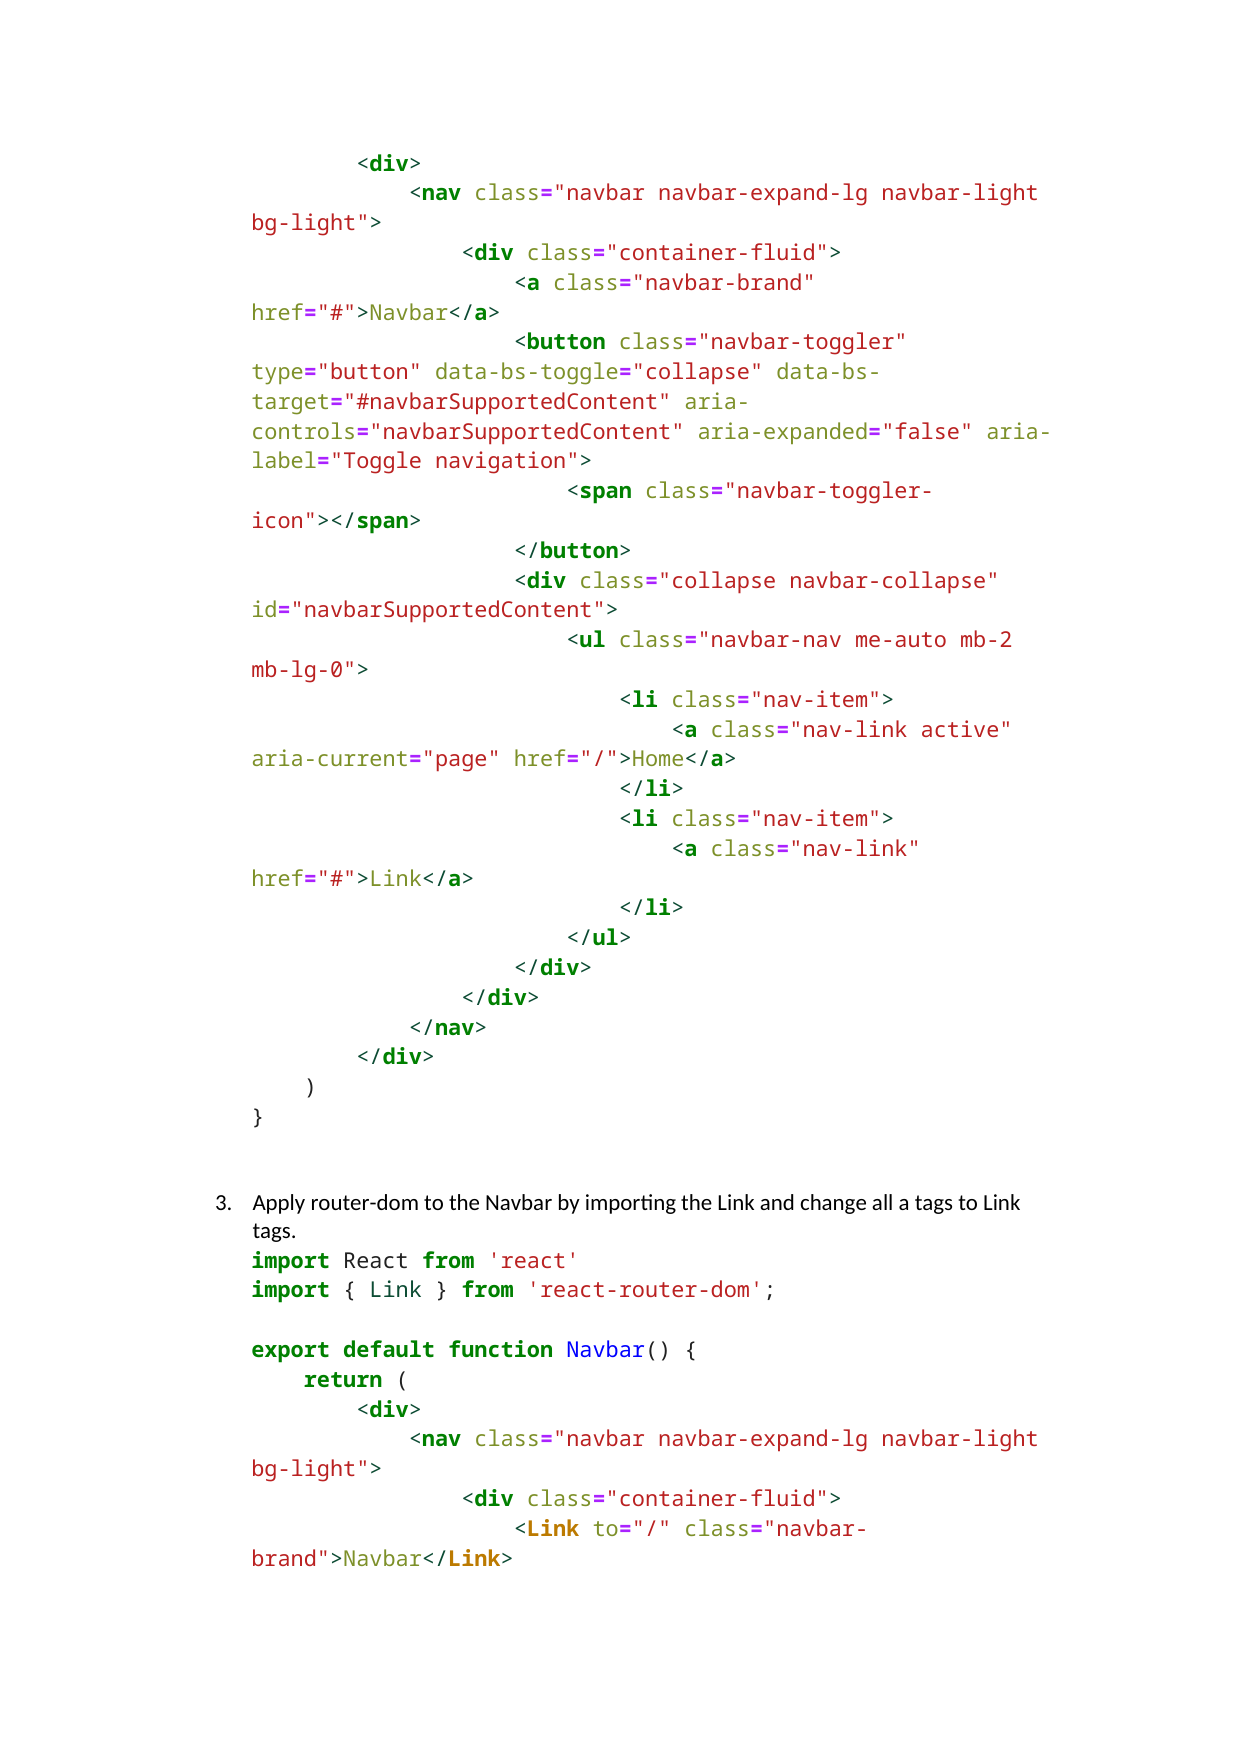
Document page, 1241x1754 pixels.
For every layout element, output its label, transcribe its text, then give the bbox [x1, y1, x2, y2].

text <ul class="navbar-nav me-auto mb-2 mb-lg-0"> [251, 624, 1063, 684]
text ) [251, 1071, 1063, 1101]
text <div class="container-fluid"> [251, 237, 1063, 267]
text </li> [251, 773, 1063, 803]
text export default function Navbar() { [251, 1334, 1063, 1364]
text </nav> [251, 1012, 1063, 1041]
text return ( [251, 1364, 1063, 1393]
text <a class="navbar-brand" href="#">Navbar</a> [251, 267, 1063, 326]
text </button> [251, 535, 1063, 565]
text </div> [251, 952, 1063, 982]
text </div> [251, 1041, 1063, 1071]
text </ul> [251, 922, 1063, 952]
text <a class="nav-link active" aria-current="page" href="/">Home</a> [251, 714, 1063, 773]
text <li class="nav-item"> [251, 684, 1063, 714]
text <Link to="/" class="navbar-brand">Navbar</Link> [251, 1513, 1063, 1572]
text <span class="navbar-toggler-icon"></span> [251, 475, 1063, 535]
text <div class="container-fluid"> [251, 1483, 1063, 1513]
list Apply router-dom to the Navbar by importing the Link and change all a tags to Link tags. [215, 1188, 1063, 1244]
text <button class="navbar-toggler" type="button" data-bs-toggle="collapse" data-bs-target="#navbarSupportedContent" aria-controls="navbarSupportedContent" aria-expanded="false" aria-label="Toggle navigation"> [251, 326, 1063, 475]
text </li> [251, 892, 1063, 922]
text <div> [251, 148, 1063, 177]
text <nav class="navbar navbar-expand-lg navbar-light bg-light"> [251, 1423, 1063, 1483]
text <div> [251, 1393, 1063, 1423]
text import React from 'react' [251, 1244, 1063, 1274]
text </div> [251, 982, 1063, 1012]
text <li class="nav-item"> [251, 803, 1063, 833]
text import { Link } from 'react-router-dom'; [251, 1274, 1063, 1304]
text <a class="nav-link" href="#">Link</a> [251, 833, 1063, 892]
text <div class="collapse navbar-collapse" id="navbarSupportedContent"> [251, 565, 1063, 624]
text <nav class="navbar navbar-expand-lg navbar-light bg-light"> [251, 177, 1063, 237]
text } [251, 1101, 1063, 1131]
